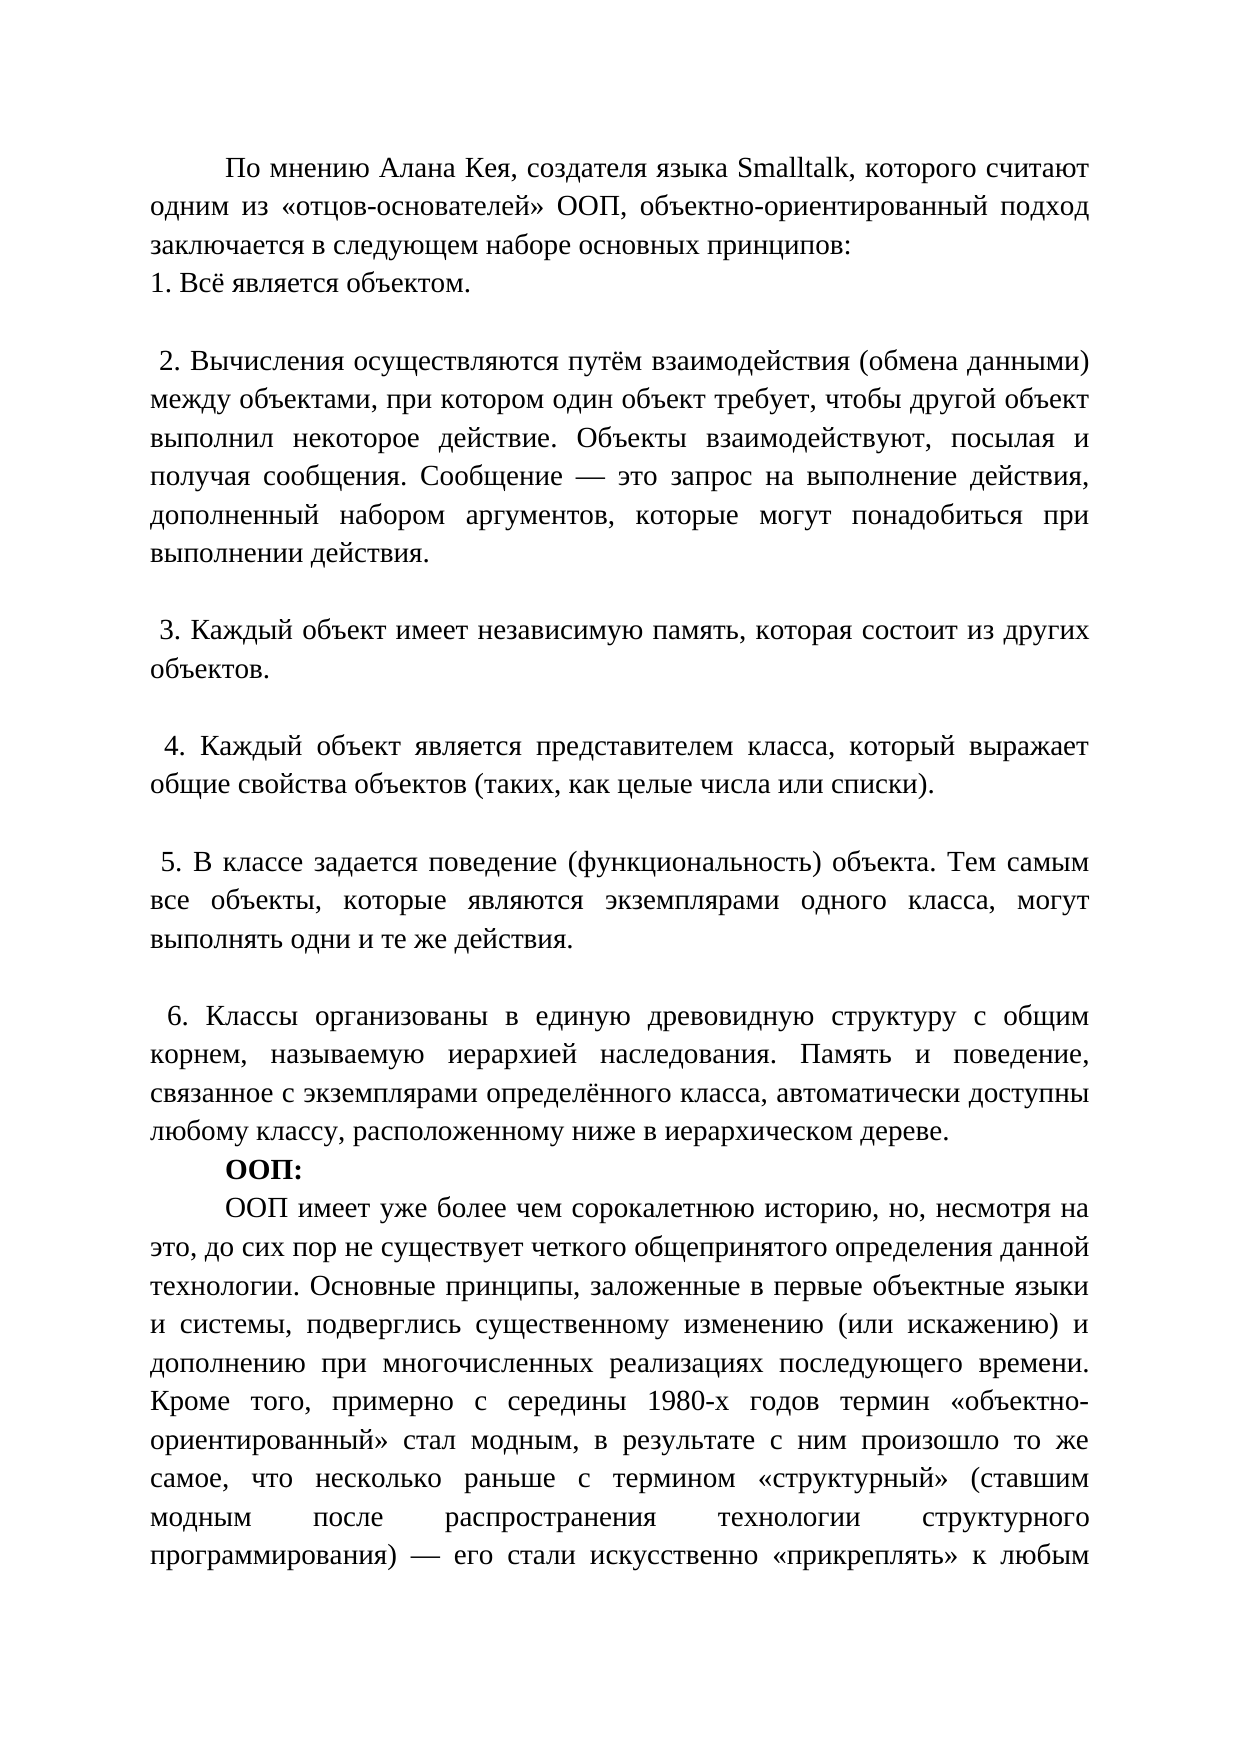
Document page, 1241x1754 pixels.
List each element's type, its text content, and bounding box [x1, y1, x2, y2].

text По мнению Алана Кея, создателя языка Smalltalk, которого считают одним из «отцов-основателей» ООП, объектно-ориентированный подход заключается в следующем наборе основных принципов: [150, 150, 1090, 261]
text 6. Классы организованы в единую древовидную структуру с общим корнем, называемую иерархией наследования. Память и поведение, связанное с экземплярами определённого класса, автоматически доступны любому классу, расположенному ниже в иерархическом дереве. [150, 998, 1090, 1147]
text 4. Каждый объект является представителем класса, который выражает общие свойства объектов (таких, как целые числа или списки). [150, 728, 1090, 800]
text 1. Всё является объектом. [150, 266, 1090, 299]
text 2. Вычисления осуществляются путём взаимодействия (обмена данными) между объектами, при котором один объект требует, чтобы другой объект выполнил некоторое действие. Объекты взаимодействуют, посылая и получая сообщения. Сообщение — это запрос на выполнение действия, дополненный набором аргументов, которые могут понадобиться при выполнении действия. [150, 343, 1090, 569]
text ООП: [150, 1152, 1090, 1186]
text 3. Каждый объект имеет независимую память, которая состоит из других объектов. [150, 612, 1090, 684]
text 5. В классе задается поведение (функциональность) объекта. Тем самым все объекты, которые являются экземплярами одного класса, могут выполнять одни и те же действия. [150, 844, 1090, 954]
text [150, 1191, 1090, 1571]
